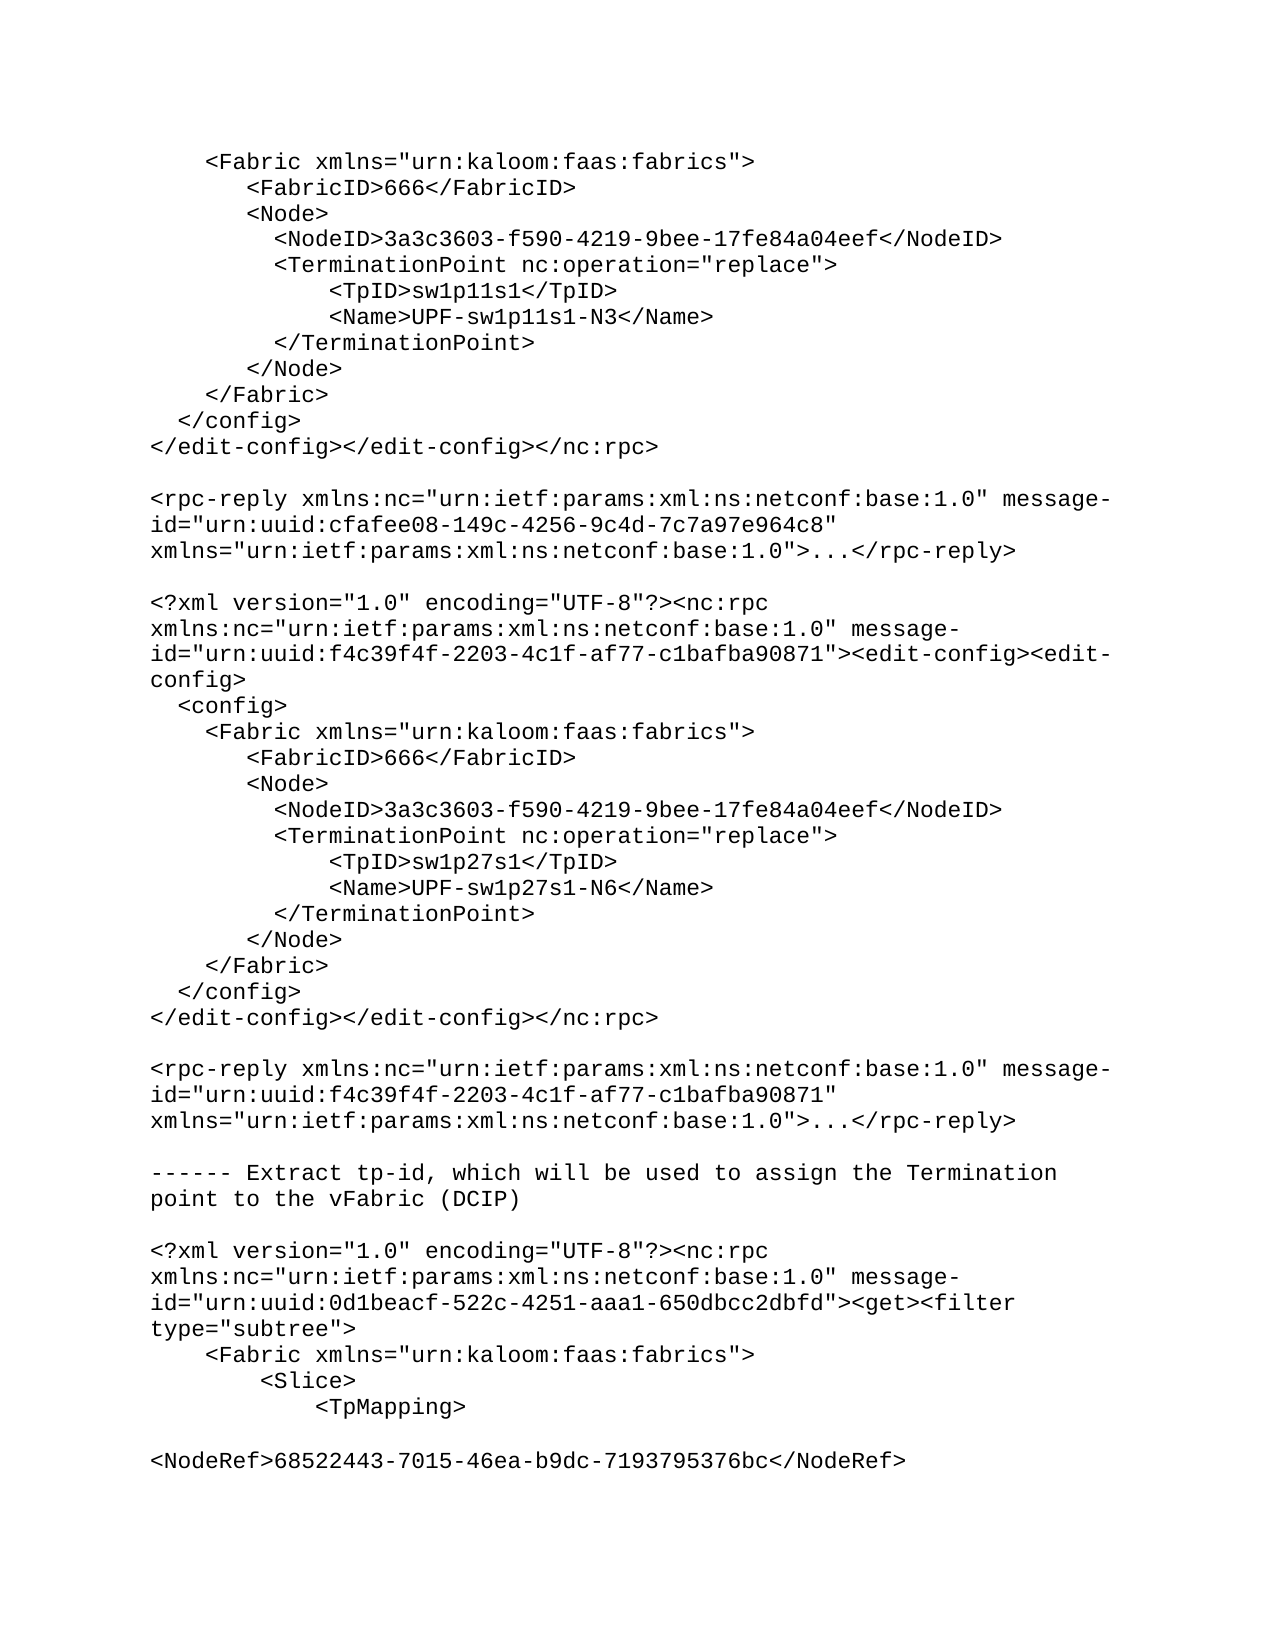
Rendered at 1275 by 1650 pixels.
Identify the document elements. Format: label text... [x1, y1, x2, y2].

text </Fabric> [150, 383, 1125, 409]
text <TpMapping> [150, 1395, 1125, 1421]
text </Fabric> [150, 954, 1125, 980]
text <Node> [150, 772, 1125, 798]
text <rpc-reply xmlns:nc="urn:ietf:params:xml:ns:netconf:base:1.0" message-id="urn:uuid:cfafee08-149c-4256-9c4d-7c7a97e964c8" xmlns="urn:ietf:params:xml:ns:netconf:base:1.0">...</rpc-reply> [150, 487, 1125, 565]
text <Node> [150, 202, 1125, 228]
text </config> [150, 980, 1125, 1006]
text </edit-config></edit-config></nc:rpc> [150, 1006, 1125, 1032]
text <Fabric xmlns="urn:kaloom:faas:fabrics"> [150, 150, 1125, 176]
text <?xml version="1.0" encoding="UTF-8"?><nc:rpc xmlns:nc="urn:ietf:params:xml:ns:netconf:base:1.0" message-id="urn:uuid:0d1beacf-522c-4251-aaa1-650dbcc2dbfd"><get><filter type="subtree"> [150, 1239, 1125, 1343]
text <TpID>sw1p27s1</TpID> [150, 850, 1125, 876]
text </config> [150, 409, 1125, 435]
text <NodeID>3a3c3603-f590-4219-9bee-17fe84a04eef</NodeID> [150, 228, 1125, 254]
text </Node> [150, 928, 1125, 954]
text <NodeRef>68522443-7015-46ea-b9dc-7193795376bc</NodeRef> [150, 1421, 1125, 1475]
text <FabricID>666</FabricID> [150, 747, 1125, 772]
text <Fabric xmlns="urn:kaloom:faas:fabrics"> [150, 721, 1125, 747]
text </TerminationPoint> [150, 332, 1125, 357]
text <Name>UPF-sw1p11s1-N3</Name> [150, 306, 1125, 332]
text <Name>UPF-sw1p27s1-N6</Name> [150, 876, 1125, 902]
text <Fabric xmlns="urn:kaloom:faas:fabrics"> [150, 1343, 1125, 1369]
text <?xml version="1.0" encoding="UTF-8"?><nc:rpc xmlns:nc="urn:ietf:params:xml:ns:netconf:base:1.0" message-id="urn:uuid:f4c39f4f-2203-4c1f-af77-c1bafba90871"><edit-config><edit-config> [150, 591, 1125, 695]
text <NodeID>3a3c3603-f590-4219-9bee-17fe84a04eef</NodeID> [150, 798, 1125, 824]
text <TerminationPoint nc:operation="replace"> [150, 824, 1125, 850]
text </TerminationPoint> [150, 902, 1125, 928]
text <config> [150, 695, 1125, 721]
text </edit-config></edit-config></nc:rpc> [150, 435, 1125, 461]
text </Node> [150, 357, 1125, 383]
text <rpc-reply xmlns:nc="urn:ietf:params:xml:ns:netconf:base:1.0" message-id="urn:uuid:f4c39f4f-2203-4c1f-af77-c1bafba90871" xmlns="urn:ietf:params:xml:ns:netconf:base:1.0">...</rpc-reply> [150, 1058, 1125, 1136]
text <TerminationPoint nc:operation="replace"> [150, 254, 1125, 280]
text <Slice> [150, 1369, 1125, 1395]
text <TpID>sw1p11s1</TpID> [150, 280, 1125, 306]
text <FabricID>666</FabricID> [150, 176, 1125, 202]
text ------ Extract tp-id, which will be used to assign the Termination point to the vFabric (DCIP) [150, 1162, 1125, 1213]
